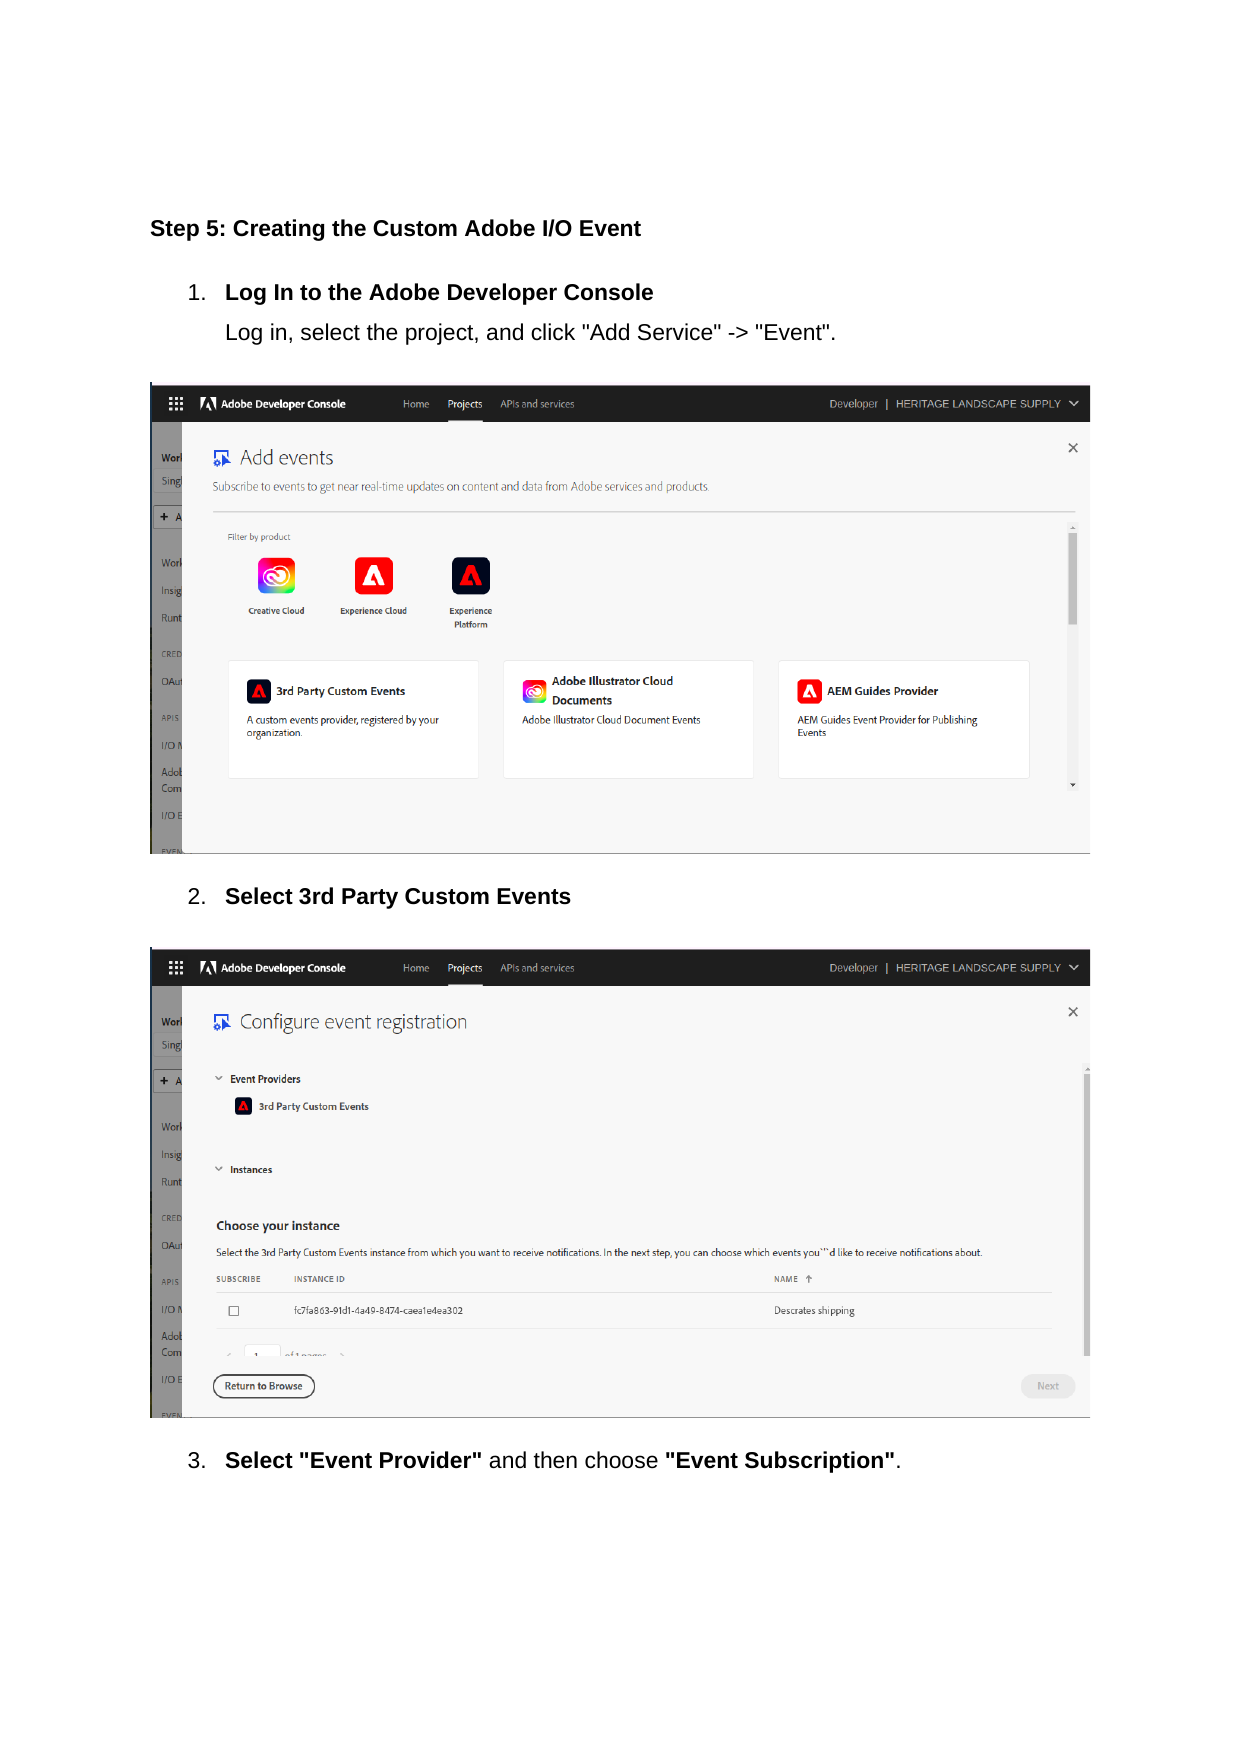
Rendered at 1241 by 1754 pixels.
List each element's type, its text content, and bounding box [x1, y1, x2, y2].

list Select "Event Provider" and then choose "Event Subscription". [187, 1447, 1090, 1473]
subtitle Step 5: Creating the Custom Adobe I/O Event [150, 214, 1090, 241]
picture [150, 947, 1091, 1418]
list Select 3rd Party Custom Events [187, 883, 1090, 909]
picture [150, 382, 1091, 854]
list Log In to the Adobe Developer Console Log in, select the project, and click "Add Service" -> "Event". [187, 279, 1090, 345]
